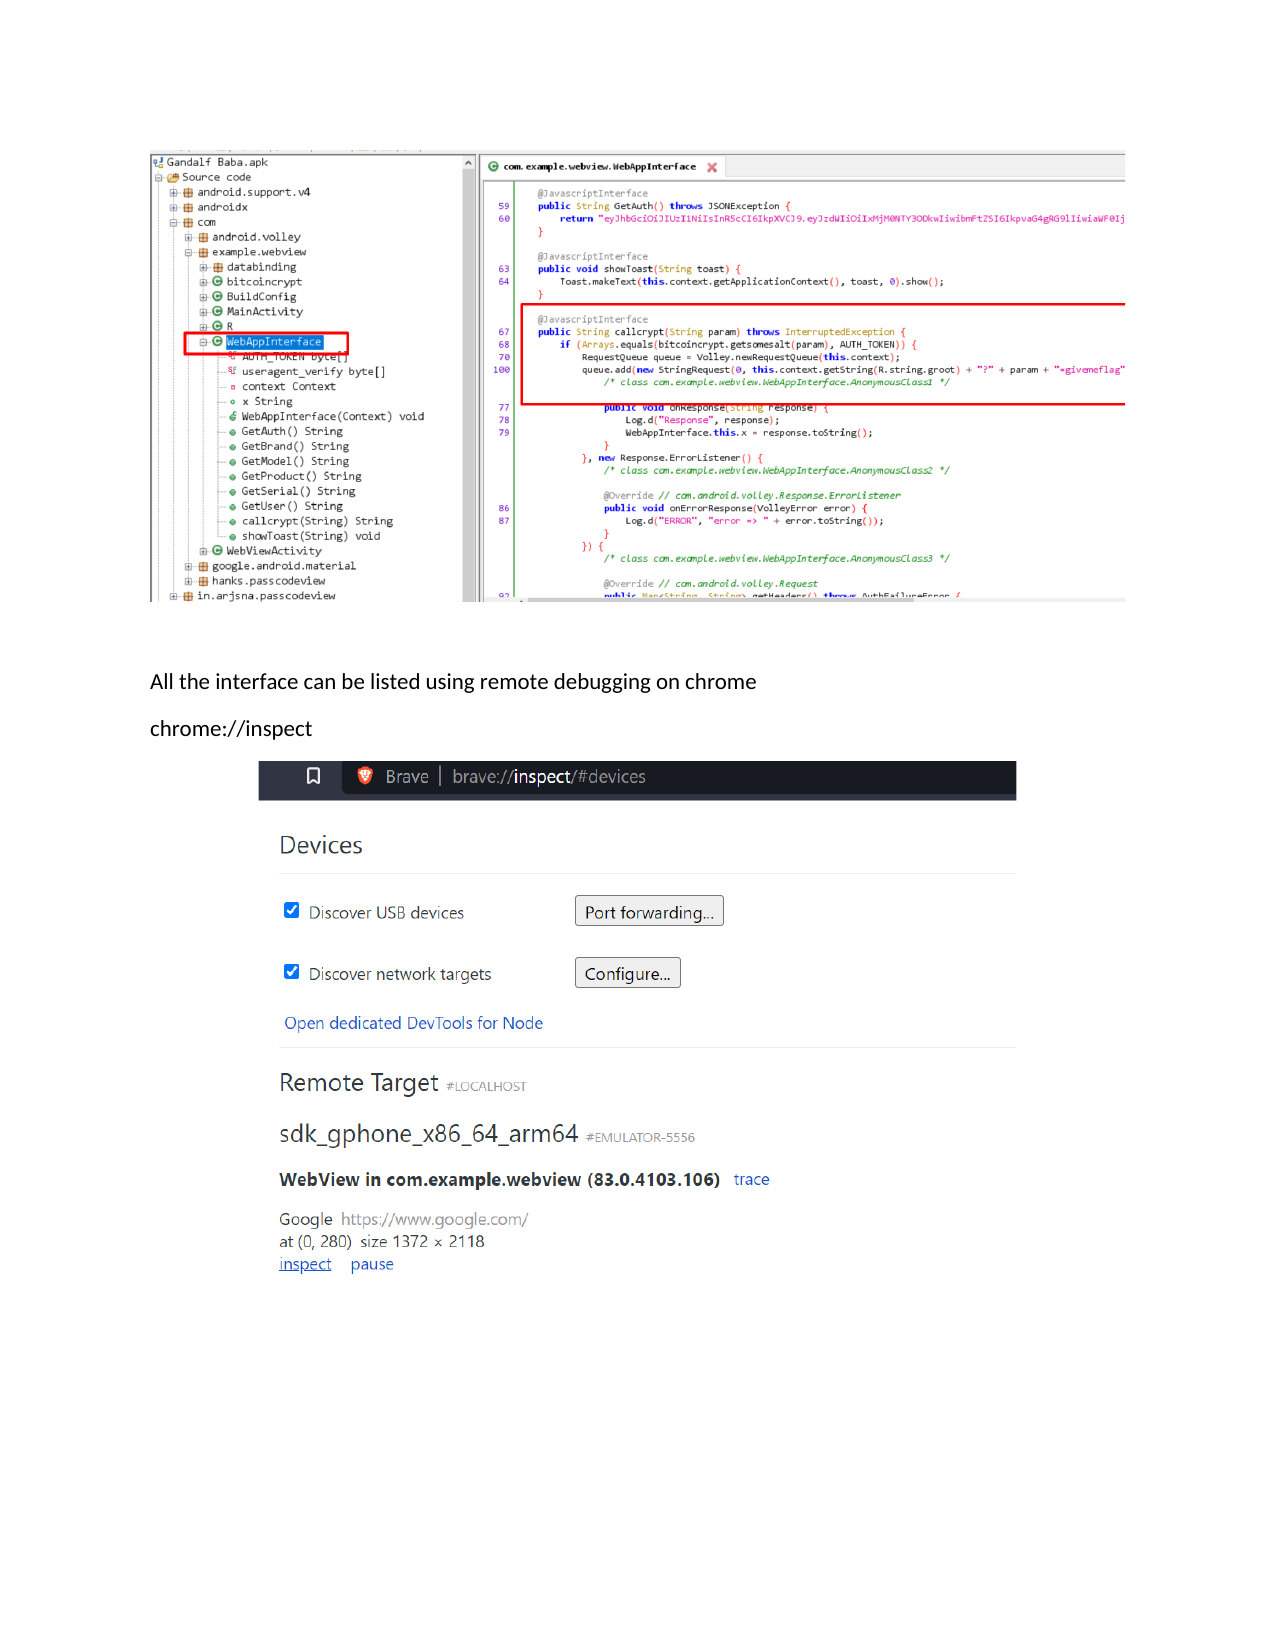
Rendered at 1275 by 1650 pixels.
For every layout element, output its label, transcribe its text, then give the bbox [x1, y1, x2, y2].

picture [258, 761, 1017, 1369]
text chrome://inspect [150, 714, 1125, 742]
text All the interface can be listed using remote debugging on chrome [150, 667, 1125, 695]
picture [150, 150, 1125, 602]
